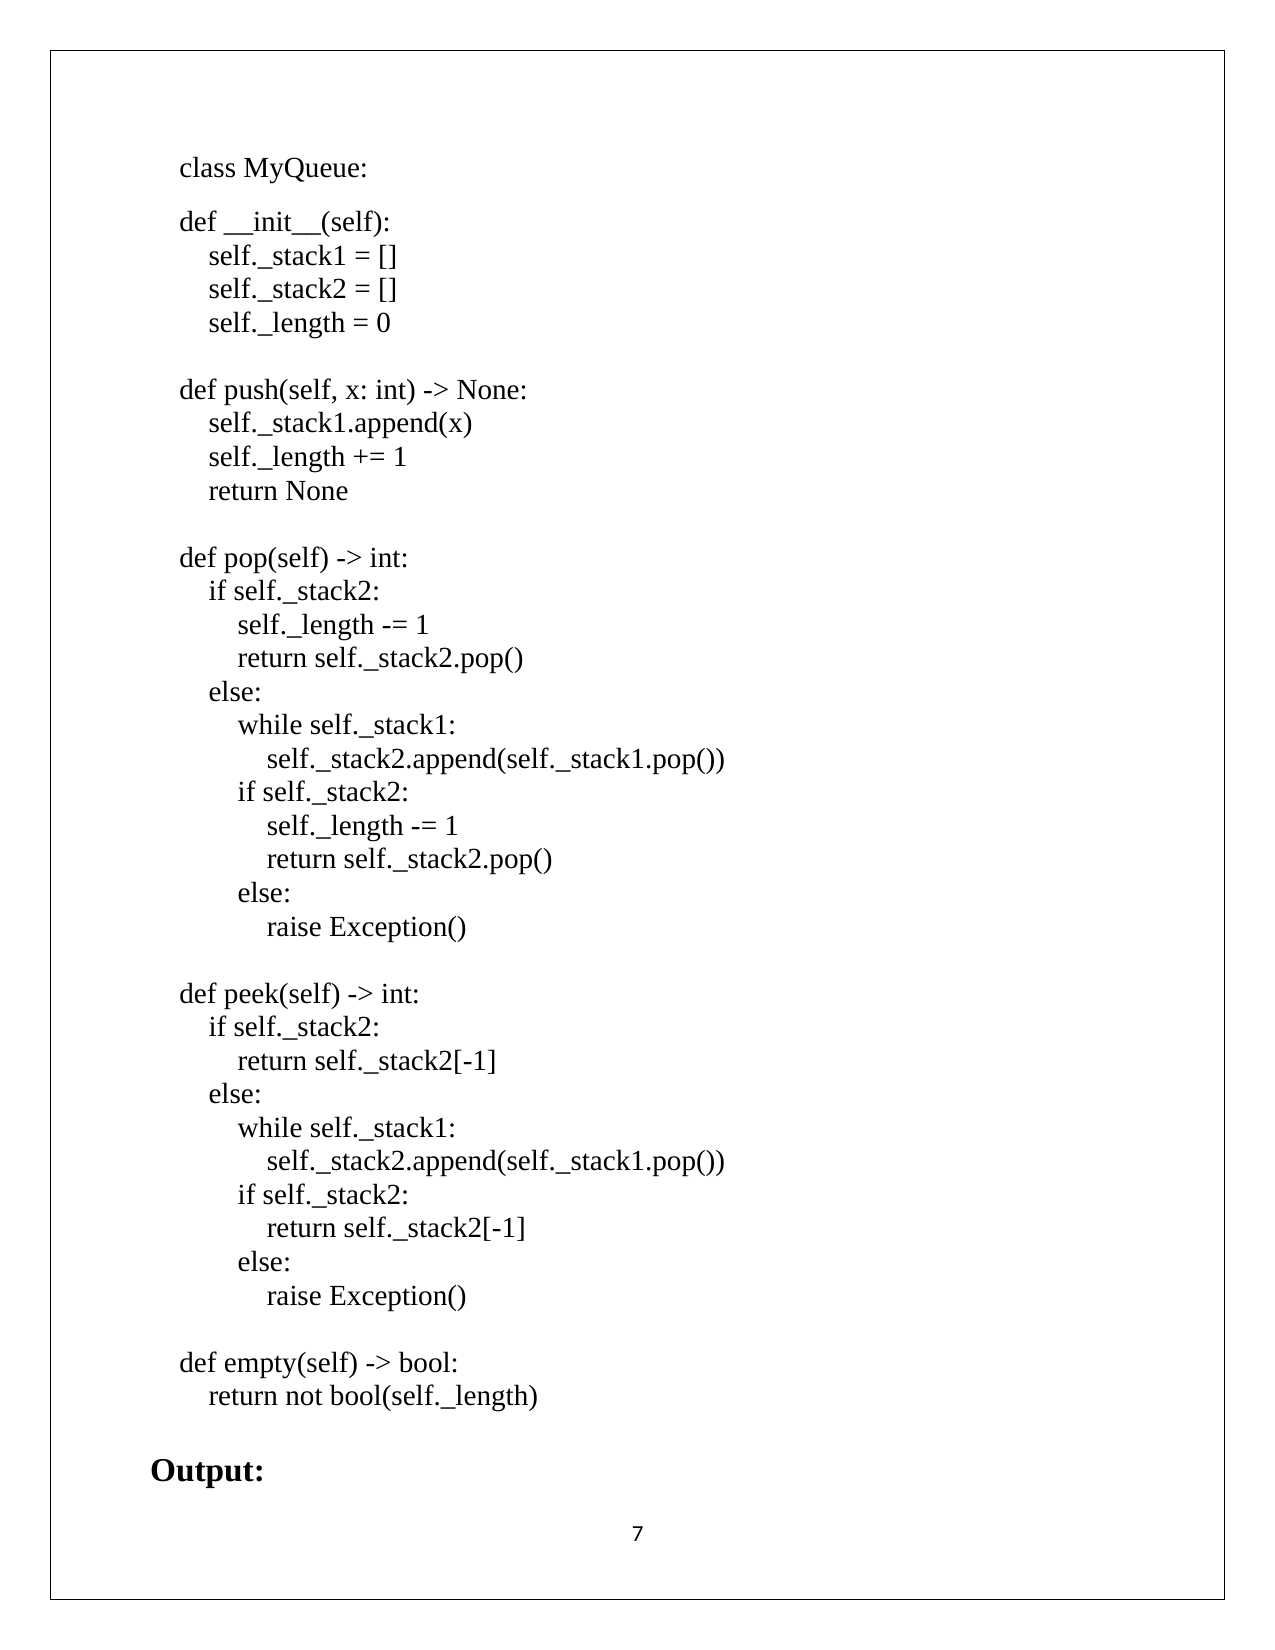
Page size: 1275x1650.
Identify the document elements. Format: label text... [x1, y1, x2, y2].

text def empty(self) -> bool: [150, 1345, 1125, 1378]
text self._length -= 1 [150, 808, 1125, 842]
text else: [150, 1244, 1125, 1278]
text else: [150, 674, 1125, 707]
text return None [150, 473, 1125, 506]
text self._stack2.append(self._stack1.pop()) [150, 1143, 1125, 1177]
text self._length -= 1 [150, 607, 1125, 640]
text if self._stack2: [150, 774, 1125, 808]
text class MyQueue: [150, 150, 1125, 183]
text self._stack1.append(x) [150, 406, 1125, 439]
text self._stack1 = [] [150, 238, 1125, 271]
text raise Exception() [150, 909, 1125, 942]
text def push(self, x: int) -> None: [150, 372, 1125, 406]
text self._stack2.append(self._stack1.pop()) [150, 741, 1125, 774]
text if self._stack2: [150, 1009, 1125, 1043]
text while self._stack1: [150, 707, 1125, 741]
text if self._stack2: [150, 573, 1125, 607]
text self._length = 0 [150, 305, 1125, 338]
text self._length += 1 [150, 439, 1125, 473]
text while self._stack1: [150, 1110, 1125, 1143]
text raise Exception() [150, 1278, 1125, 1311]
text return self._stack2.pop() [150, 640, 1125, 674]
text def peek(self) -> int: [150, 976, 1125, 1009]
text else: [150, 1076, 1125, 1110]
text self._stack2 = [] [150, 271, 1125, 305]
text return self._stack2[-1] [150, 1211, 1125, 1244]
text Output: [150, 1450, 1125, 1488]
text if self._stack2: [150, 1177, 1125, 1211]
text return not bool(self._length) [150, 1378, 1125, 1412]
text def pop(self) -> int: [150, 540, 1125, 573]
text def __init__(self): [150, 204, 1125, 238]
text return self._stack2.pop() [150, 842, 1125, 875]
text return self._stack2[-1] [150, 1043, 1125, 1076]
text else: [150, 875, 1125, 909]
